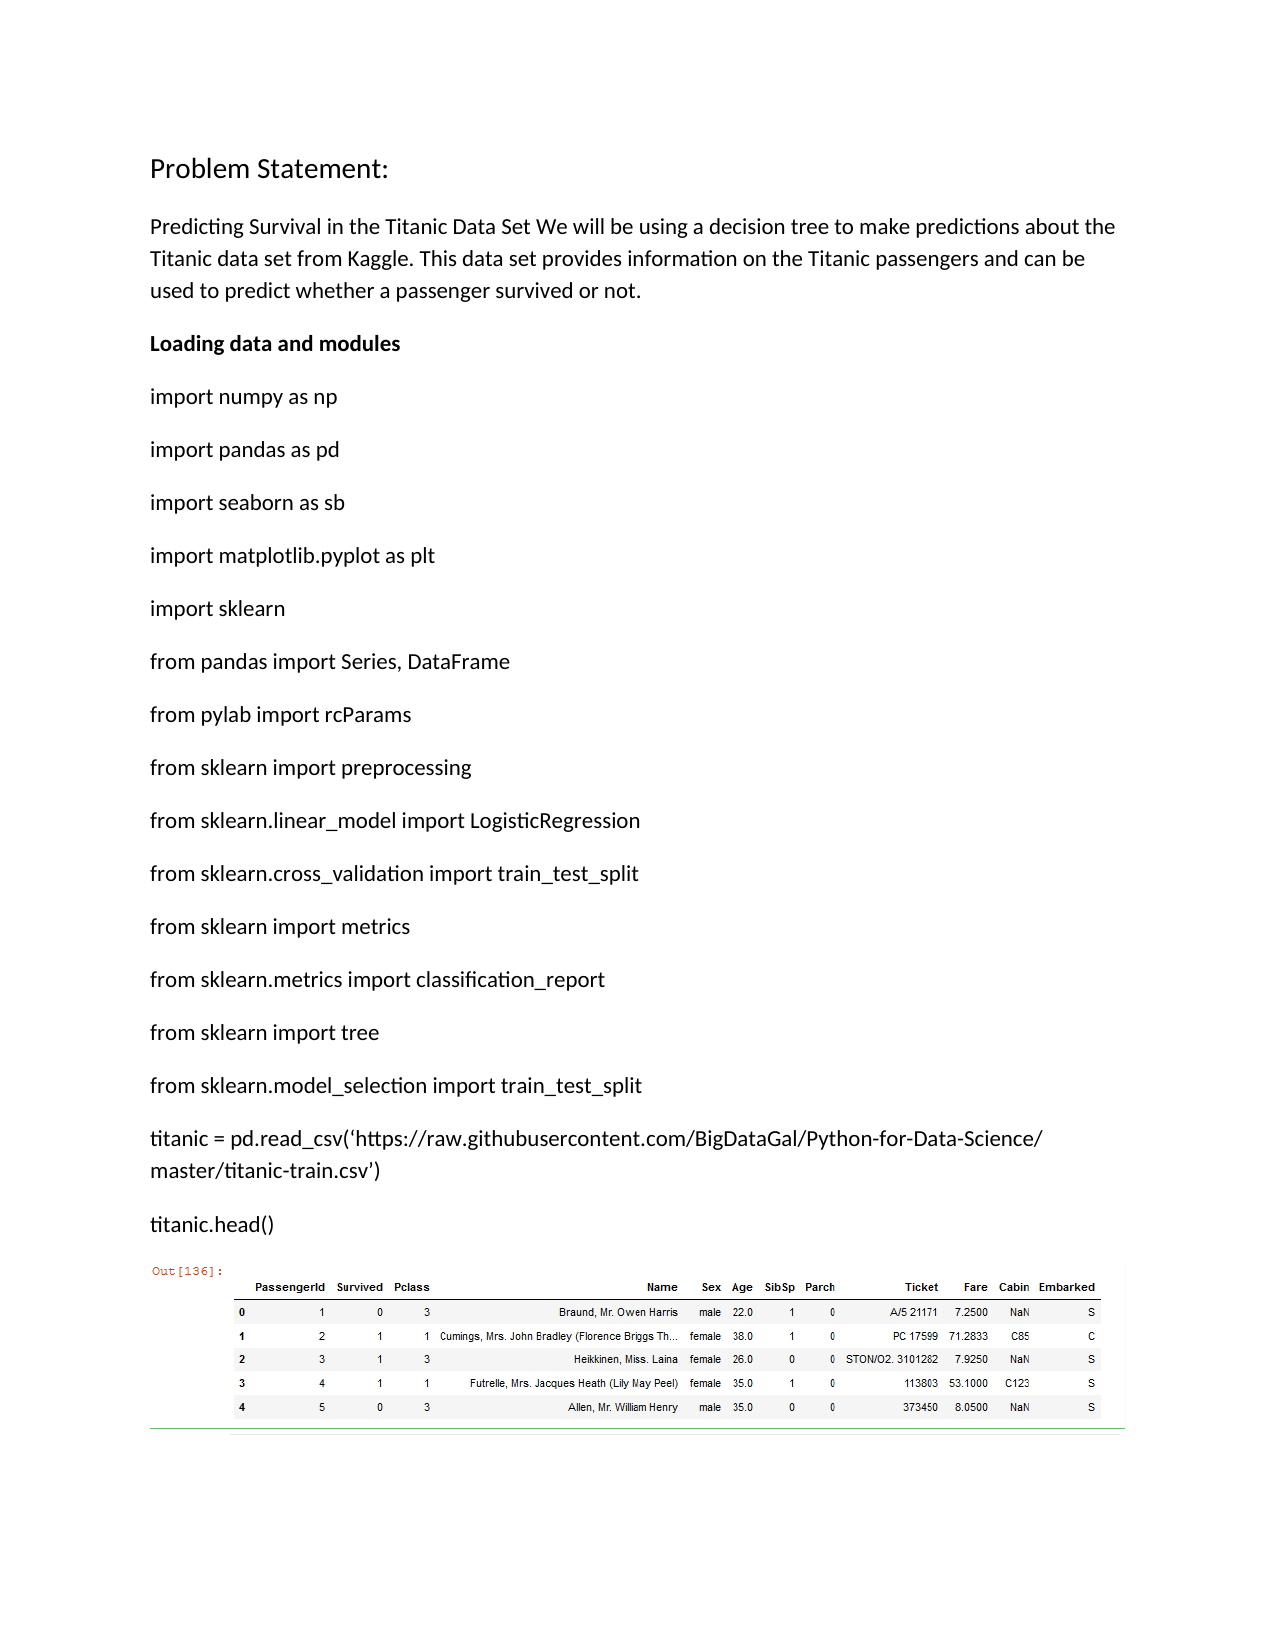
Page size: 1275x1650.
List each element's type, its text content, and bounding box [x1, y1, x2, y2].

text titanic.head() [150, 1210, 1125, 1238]
text from sklearn import tree [150, 1018, 1125, 1046]
text import numpy as np [150, 382, 1125, 410]
text from pylab import rcParams [150, 700, 1125, 728]
text import sklearn [150, 594, 1125, 622]
text titanic = pd.read_csv(‘https://raw.githubusercontent.com/BigDataGal/Python-for-Data-Science/master/titanic-train.csv’) [150, 1124, 1125, 1185]
text import matplotlib.pyplot as plt [150, 541, 1125, 569]
text Problem Statement: [150, 150, 1125, 186]
text from pandas import Series, DataFrame [150, 647, 1125, 675]
text import seaborn as sb [150, 488, 1125, 516]
text Loading data and modules [150, 329, 1125, 357]
picture [150, 1262, 1125, 1435]
text from sklearn import preprocessing [150, 753, 1125, 781]
text from sklearn.cross_validation import train_test_split [150, 859, 1125, 887]
text from sklearn.metrics import classification_report [150, 965, 1125, 993]
text from sklearn import metrics [150, 912, 1125, 940]
text import pandas as pd [150, 435, 1125, 463]
text Predicting Survival in the Titanic Data Set We will be using a decision tree to make predictions about the Titanic data set from Kaggle. This data set provides information on the Titanic passengers and can be used to predict whether a passenger survived or not. [150, 212, 1125, 304]
text from sklearn.model_selection import train_test_split [150, 1071, 1125, 1099]
text from sklearn.linear_model import LogisticRegression [150, 806, 1125, 834]
